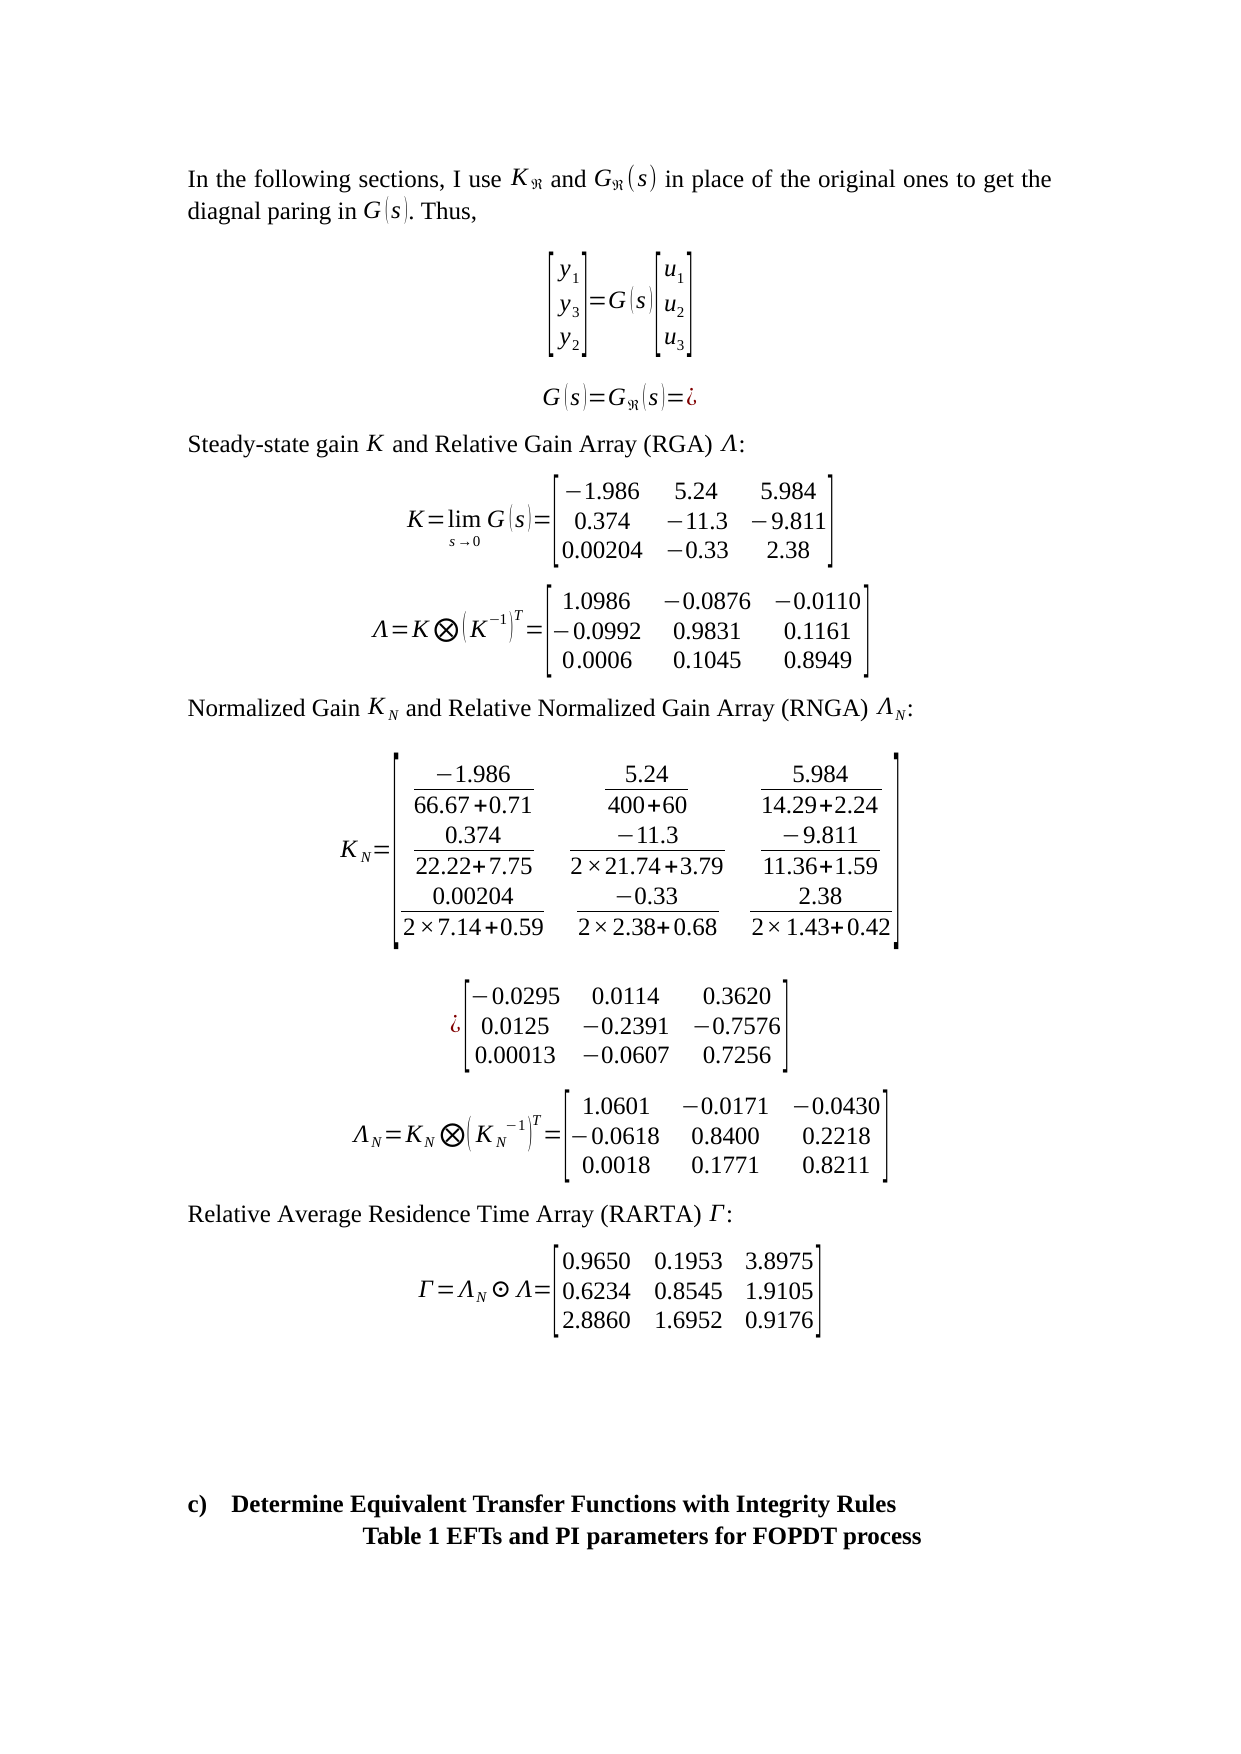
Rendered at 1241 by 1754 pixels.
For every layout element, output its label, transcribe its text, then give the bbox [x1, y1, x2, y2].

list Table 1 EFTs and PI parameters for FOPDT process [231, 1519, 1053, 1552]
text Steady-state gain and Relative Gain Array (RGA) : [187, 427, 1053, 459]
text In the following sections, I use and in place of the original ones to get the diagnal paring in . Thus, [187, 162, 1053, 227]
text Relative Average Residence Time Array (RARTA) : [187, 1197, 1053, 1229]
list Determine Equivalent Transfer Functions with Integrity Rules [187, 1487, 1053, 1519]
text Normalized Gain and Relative Normalized Gain Array (RNGA) : [187, 692, 1053, 724]
